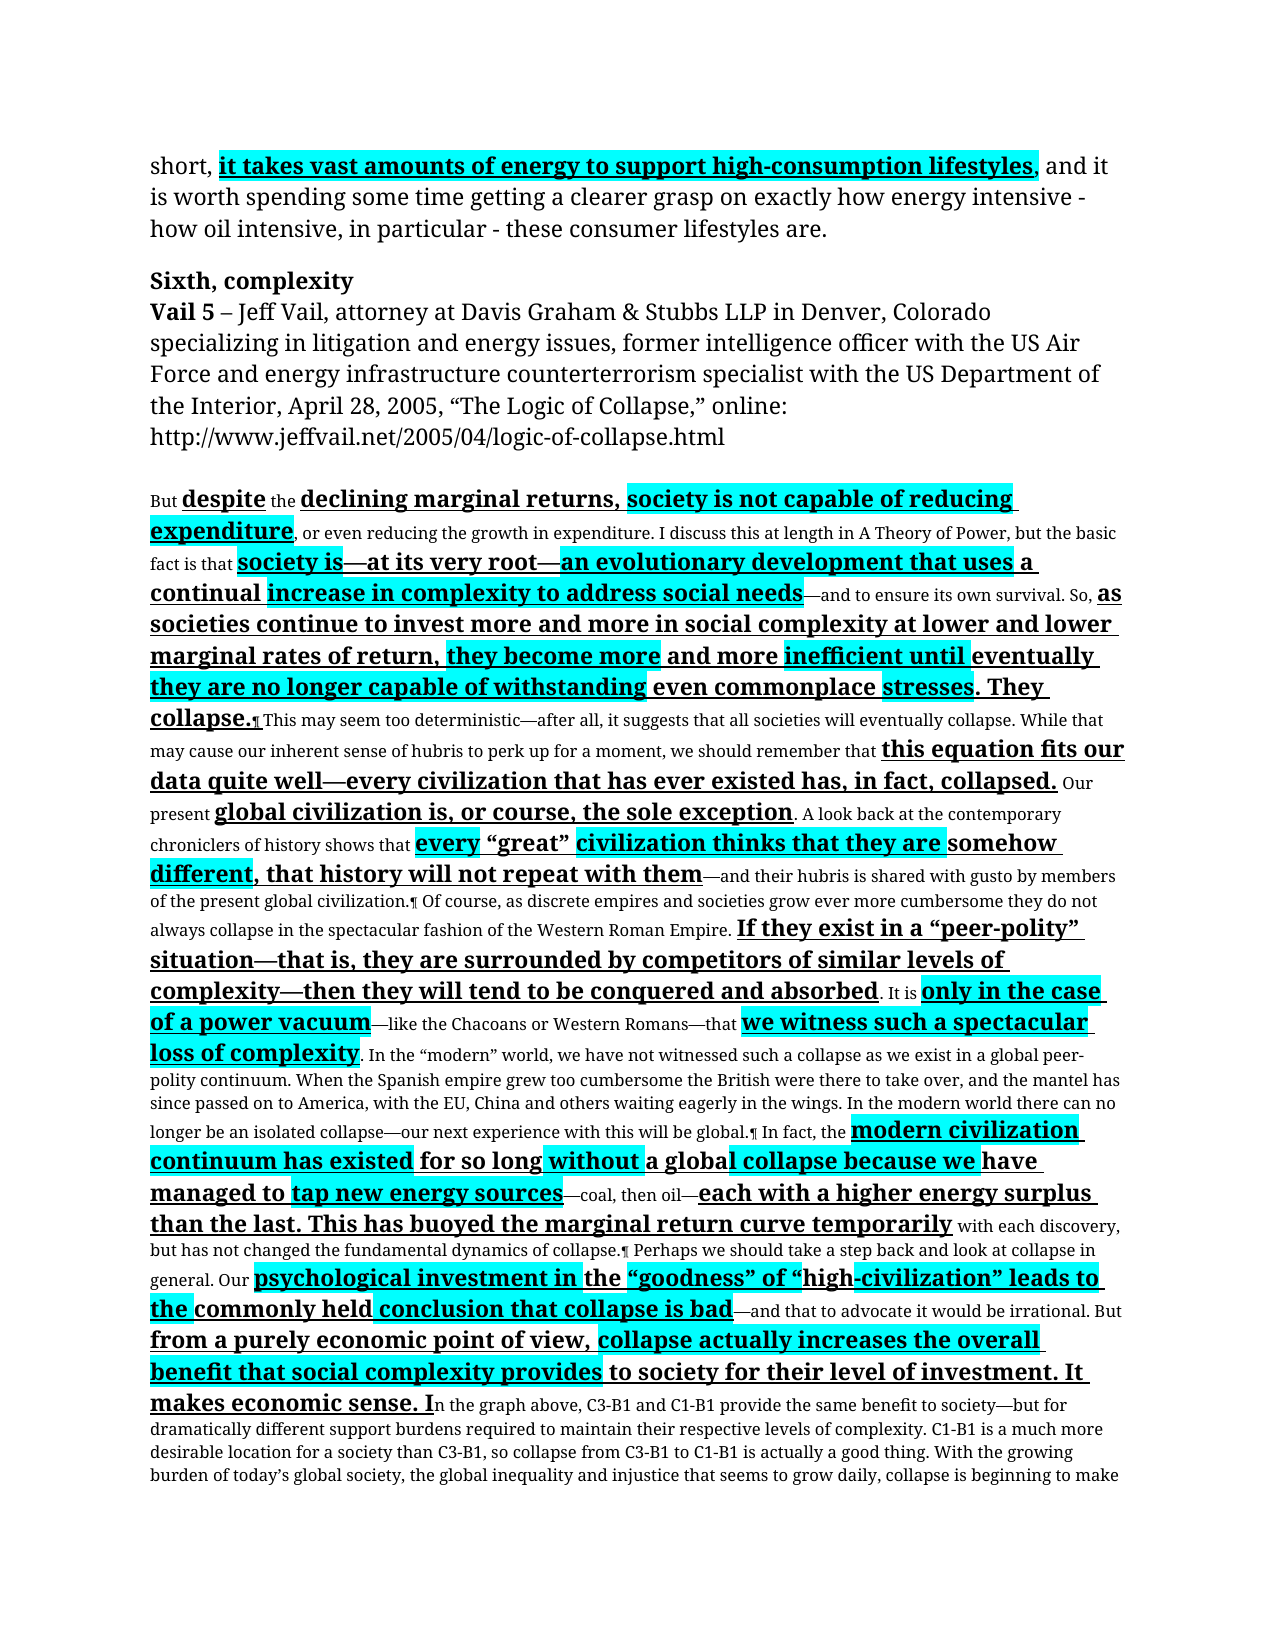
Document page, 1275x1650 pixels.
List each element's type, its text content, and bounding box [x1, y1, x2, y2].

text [150, 150, 1125, 244]
text Vail 5 – Jeff Vail, attorney at Davis Graham & Stubbs LLP in Denver, Colorado specializing in litigation and energy issues, former intelligence officer with the US Air Force and energy infrastructure counterterrorism specialist with the US Department of the Interior, April 28, 2005, “The Logic of Collapse,” online: http://www.jeffvail.net/2005/04/logic-of-collapse.html [150, 296, 1125, 452]
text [150, 483, 1125, 1486]
subtitle Sixth, complexity [150, 264, 1125, 296]
